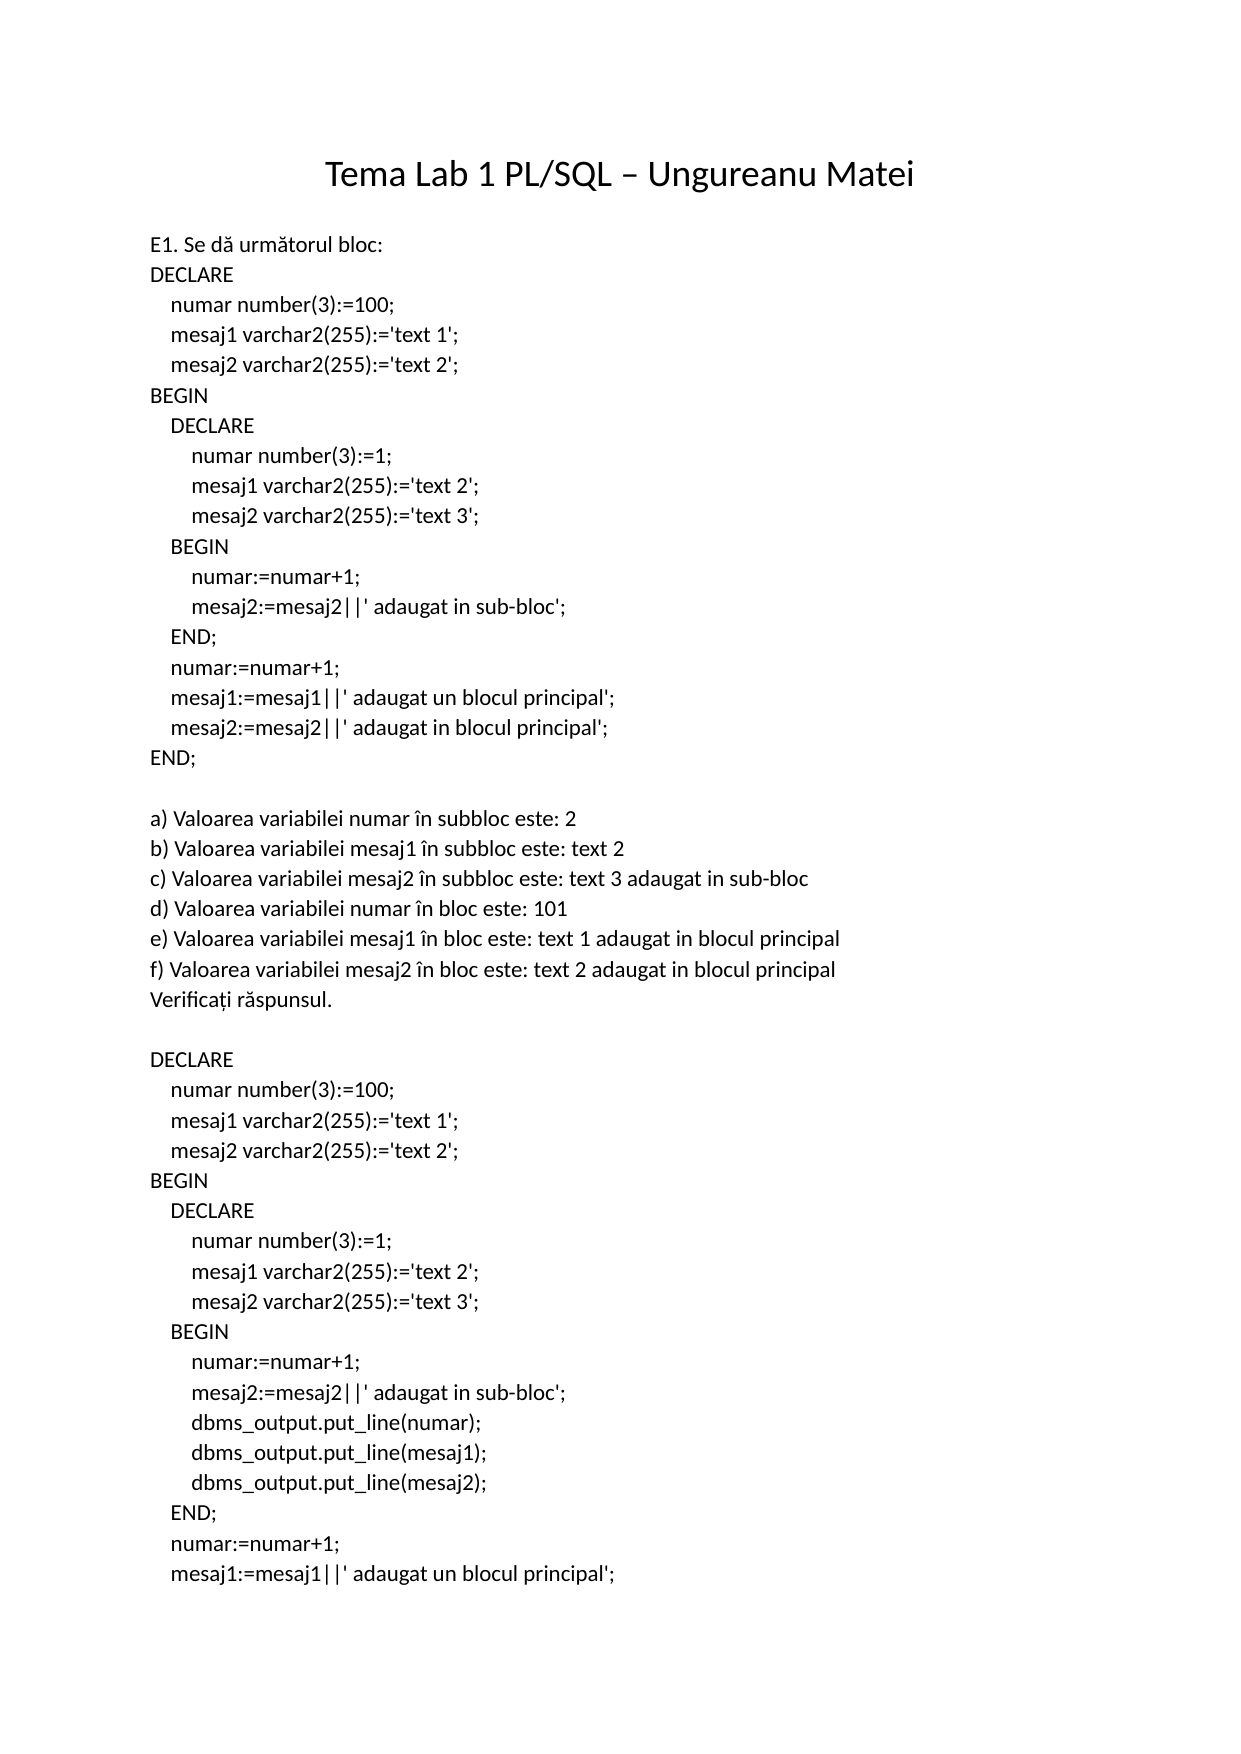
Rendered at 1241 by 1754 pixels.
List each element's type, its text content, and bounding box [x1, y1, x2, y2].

text END; [150, 1498, 1090, 1526]
text dbms_output.put_line(mesaj1); [150, 1438, 1090, 1466]
text DECLARE [150, 1015, 1090, 1073]
text dbms_output.put_line(numar); [150, 1408, 1090, 1436]
text DECLARE [150, 260, 1090, 288]
text e) Valoarea variabilei mesaj1 în bloc este: text 1 adaugat in blocul principal [150, 924, 1090, 952]
text E1. Se dă următorul bloc: [150, 230, 1090, 258]
text mesaj2 varchar2(255):='text 2'; [150, 1136, 1090, 1164]
text mesaj2:=mesaj2||' adaugat in sub-bloc'; [150, 592, 1090, 620]
text END; [150, 743, 1090, 771]
text mesaj1:=mesaj1||' adaugat un blocul principal'; [150, 1559, 1090, 1587]
text mesaj1 varchar2(255):='text 2'; [150, 471, 1090, 499]
text numar number(3):=100; [150, 1076, 1090, 1103]
text numar number(3):=1; [150, 1227, 1090, 1254]
text f) Valoarea variabilei mesaj2 în bloc este: text 2 adaugat in blocul principal [150, 955, 1090, 983]
text mesaj1:=mesaj1||' adaugat un blocul principal'; [150, 683, 1090, 711]
text b) Valoarea variabilei mesaj1 în subbloc este: text 2 [150, 834, 1090, 862]
text Verificați răspunsul. [150, 985, 1090, 1013]
text a) Valoarea variabilei numar în subbloc este: 2 [150, 804, 1090, 832]
text numar:=numar+1; [150, 562, 1090, 590]
text BEGIN [150, 381, 1090, 409]
text mesaj2 varchar2(255):='text 3'; [150, 502, 1090, 529]
text mesaj1 varchar2(255):='text 2'; [150, 1257, 1090, 1285]
text dbms_output.put_line(mesaj2); [150, 1468, 1090, 1496]
text DECLARE [150, 1196, 1090, 1224]
text BEGIN [150, 1166, 1090, 1194]
text mesaj2 varchar2(255):='text 3'; [150, 1287, 1090, 1315]
text mesaj2:=mesaj2||' adaugat in blocul principal'; [150, 713, 1090, 741]
text mesaj1 varchar2(255):='text 1'; [150, 1106, 1090, 1134]
text numar:=numar+1; [150, 1347, 1090, 1375]
text numar number(3):=100; [150, 290, 1090, 318]
text DECLARE [150, 411, 1090, 439]
text c) Valoarea variabilei mesaj2 în subbloc este: text 3 adaugat in sub-bloc [150, 864, 1090, 892]
text END; [150, 622, 1090, 650]
text numar number(3):=1; [150, 441, 1090, 469]
text mesaj2:=mesaj2||' adaugat in sub-bloc'; [150, 1378, 1090, 1406]
text numar:=numar+1; [150, 653, 1090, 681]
text d) Valoarea variabilei numar în bloc este: 101 [150, 894, 1090, 922]
text BEGIN [150, 1317, 1090, 1345]
text mesaj1 varchar2(255):='text 1'; [150, 320, 1090, 348]
text mesaj2 varchar2(255):='text 2'; [150, 351, 1090, 378]
text numar:=numar+1; [150, 1529, 1090, 1557]
text BEGIN [150, 532, 1090, 560]
text Tema Lab 1 PL/SQL – Ungureanu Matei [150, 150, 1090, 196]
